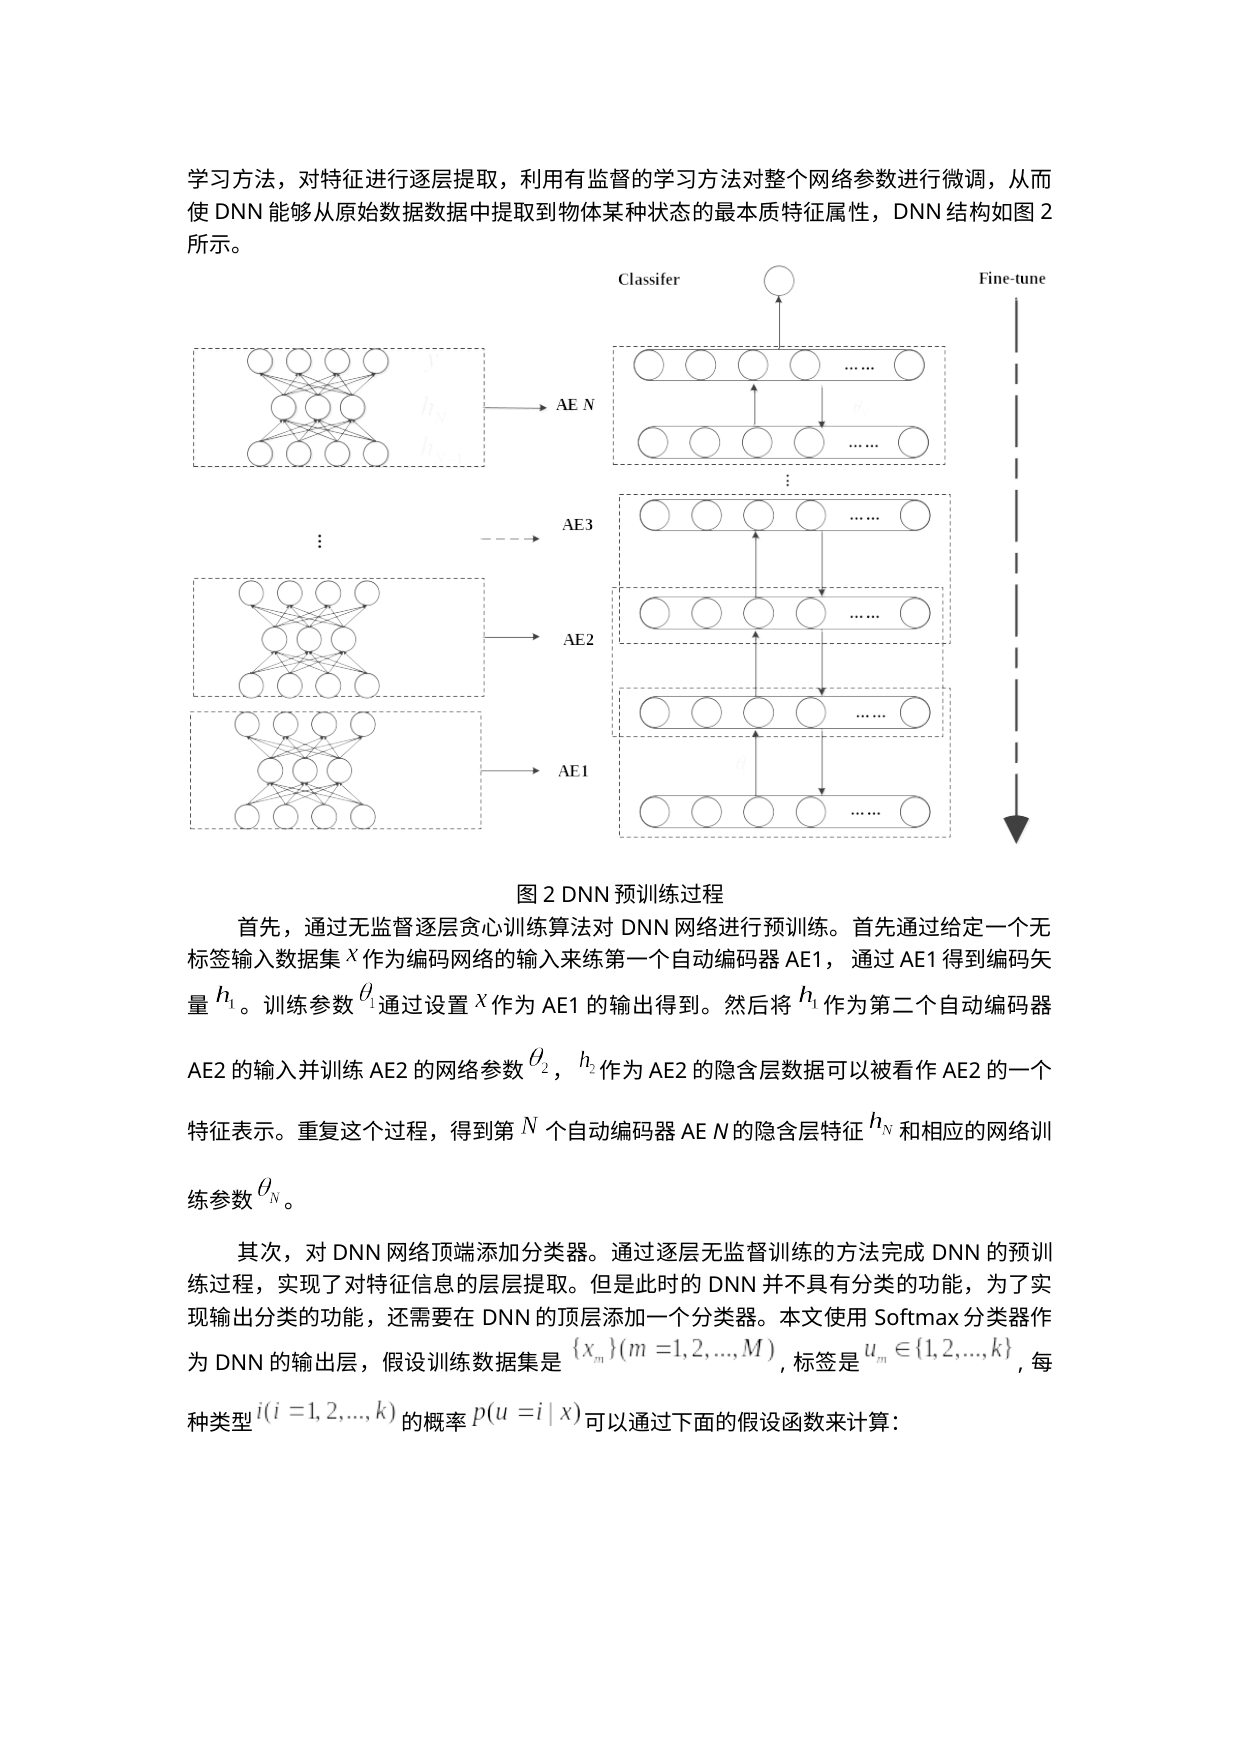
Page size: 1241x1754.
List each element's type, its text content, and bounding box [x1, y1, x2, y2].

text 首先，通过无监督逐层贪心训练算法对DNN网络进行预训练。首先通过给定一个无标签输入数据集作为编码网络的输入来练第一个自动编码器AE1， 通过AE1得到编码矢量。训练参数通过设置作为AE1的输出得到。然后将作为第二个自动编码器AE2的输入并训练AE2的网络参数，作为AE2的隐含层数据可以被看作AE2的一个特征表示。重复这个过程，得到第个自动编码器AE N的隐含层特征和相应的网络训练参数。 [187, 909, 1053, 1234]
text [187, 162, 1053, 259]
text 图2 DNN预训练过程 [187, 259, 1053, 909]
text 其次，对DNN网络顶端添加分类器。通过逐层无监督训练的方法完成DNN的预训练过程，实现了对特征信息的层层提取。但是此时的DNN并不具有分类的功能，为了实现输出分类的功能，还需要在DNN的顶层添加一个分类器。本文使用Softmax分类器作为DNN的输出层，假设训练数据集是 , 标签是, 每种类型的概率可以通过下面的假设函数来计算： [187, 1234, 1053, 1462]
